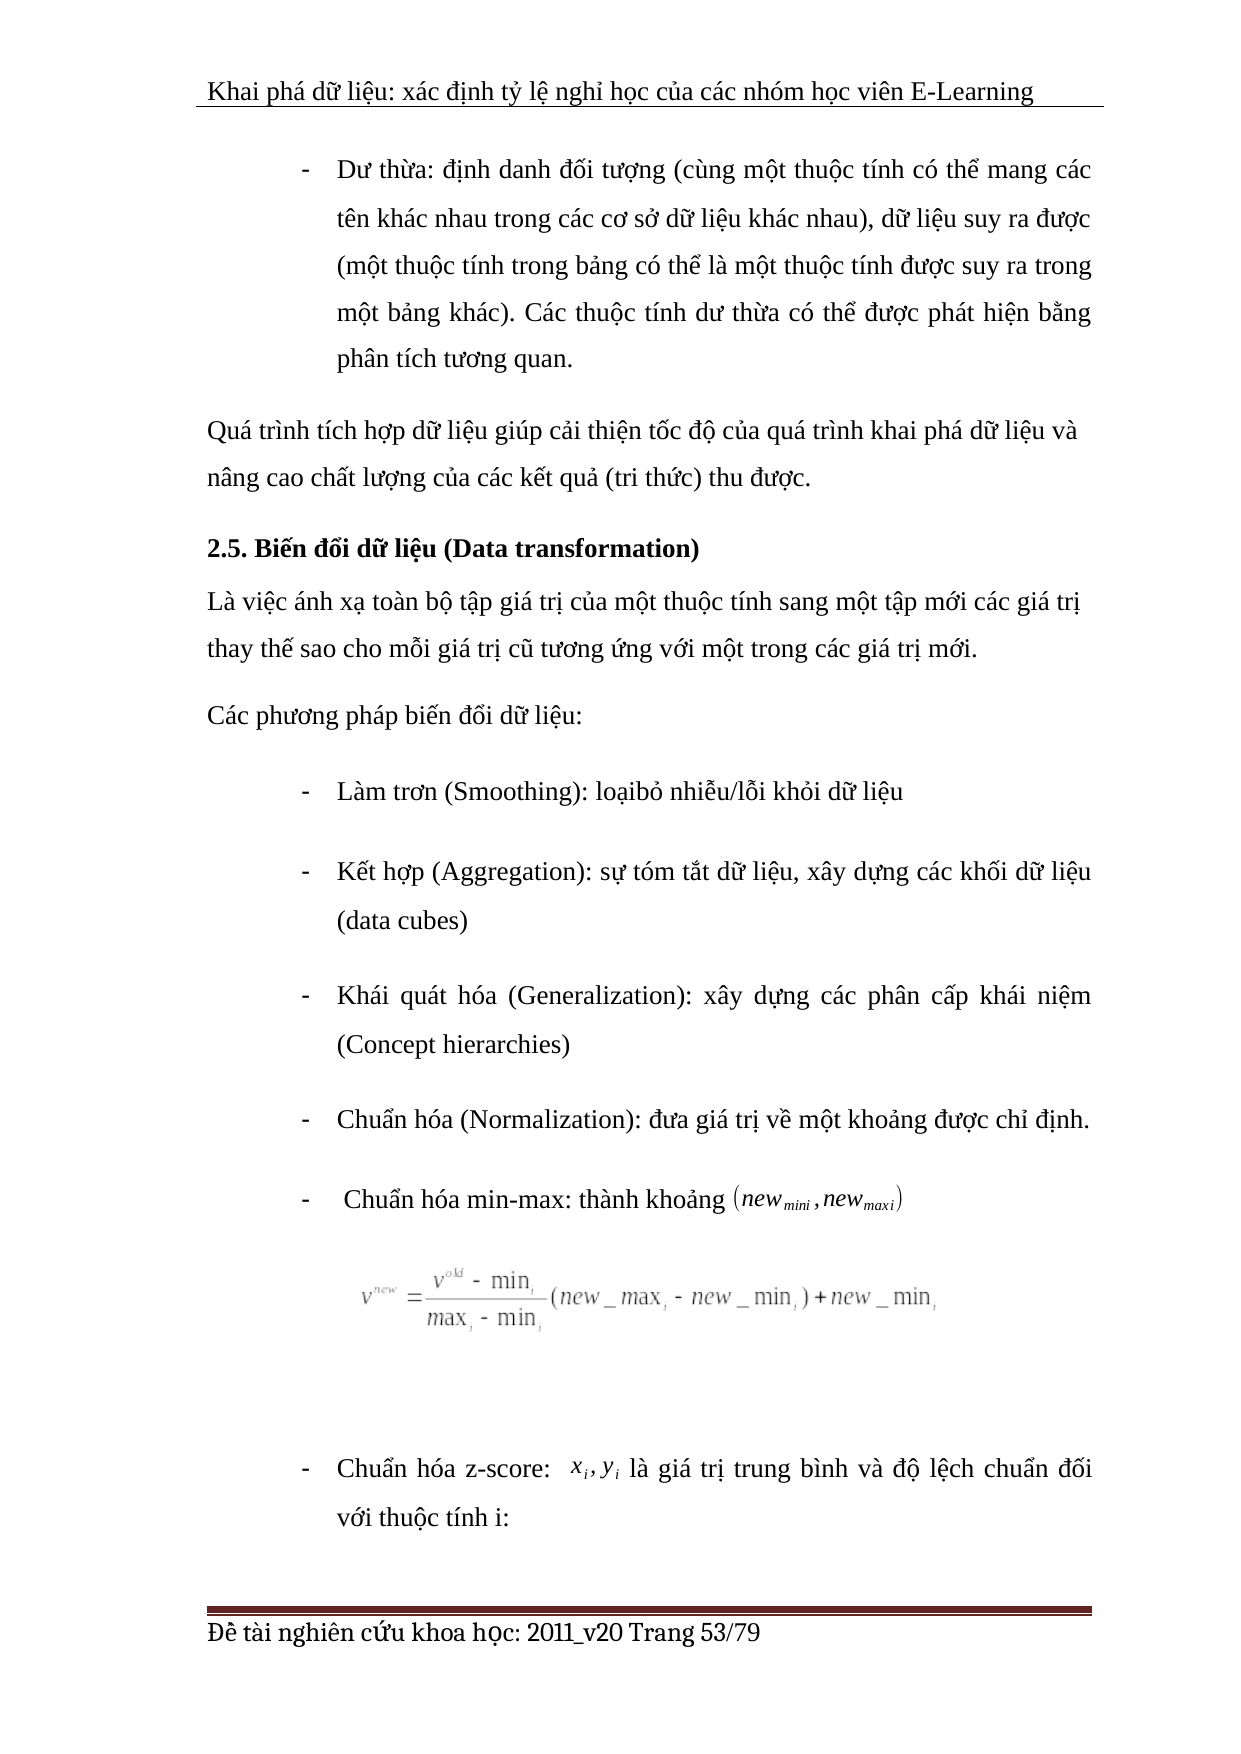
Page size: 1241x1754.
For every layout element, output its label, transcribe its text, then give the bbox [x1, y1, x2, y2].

text Quá trình tích hợp dữ liệu giúp cải thiện tốc độ của quá trình khai phá dữ liệu và nâng cao chất lượng của các kết quả (tri thức) thu được. [207, 414, 1092, 492]
list Chuẩn hóa (Normalization): đưa giá trị về một khoảng được chỉ định. [301, 1099, 1092, 1136]
list Kết hợp (Aggregation): sự tóm tắt dữ liệu, xây dựng các khối dữ liệu (data cubes) [301, 851, 1092, 935]
list Làm trơn (Smoothing): loạibỏ nhiễu/lỗi khỏi dữ liệu [301, 771, 1092, 808]
subtitle Biến đổi dữ liệu (Data transformation) [207, 532, 1092, 563]
list Chuẩn hóa z-score: là giá trị trung bình và độ lệch chuẩn đối với thuộc tính i: [301, 1448, 1092, 1532]
list Khái quát hóa (Generalization): xây dựng các phân cấp khái niệm (Concept hierarchies) [301, 976, 1092, 1059]
list Chuẩn hóa min-max: thành khoảng [301, 1180, 1092, 1217]
text Là việc ánh xạ toàn bộ tập giá trị của một thuộc tính sang một tập mới các giá trị thay thế sao cho mỗi giá trị cũ tương ứng với một trong các giá trị mới. [207, 585, 1092, 663]
list Dư thừa: định danh đối tượng (cùng một thuộc tính có thể mang các tên khác nhau trong các cơ sở dữ liệu khác nhau), dữ liệu suy ra được (một thuộc tính trong bảng có thể là một thuộc tính được suy ra trong một bảng khác). Các thuộc tính dư thừa có thể được phát hiện bằng phân tích tương quan. [301, 150, 1092, 373]
text Các phương pháp biến đổi dữ liệu: [207, 699, 1092, 731]
